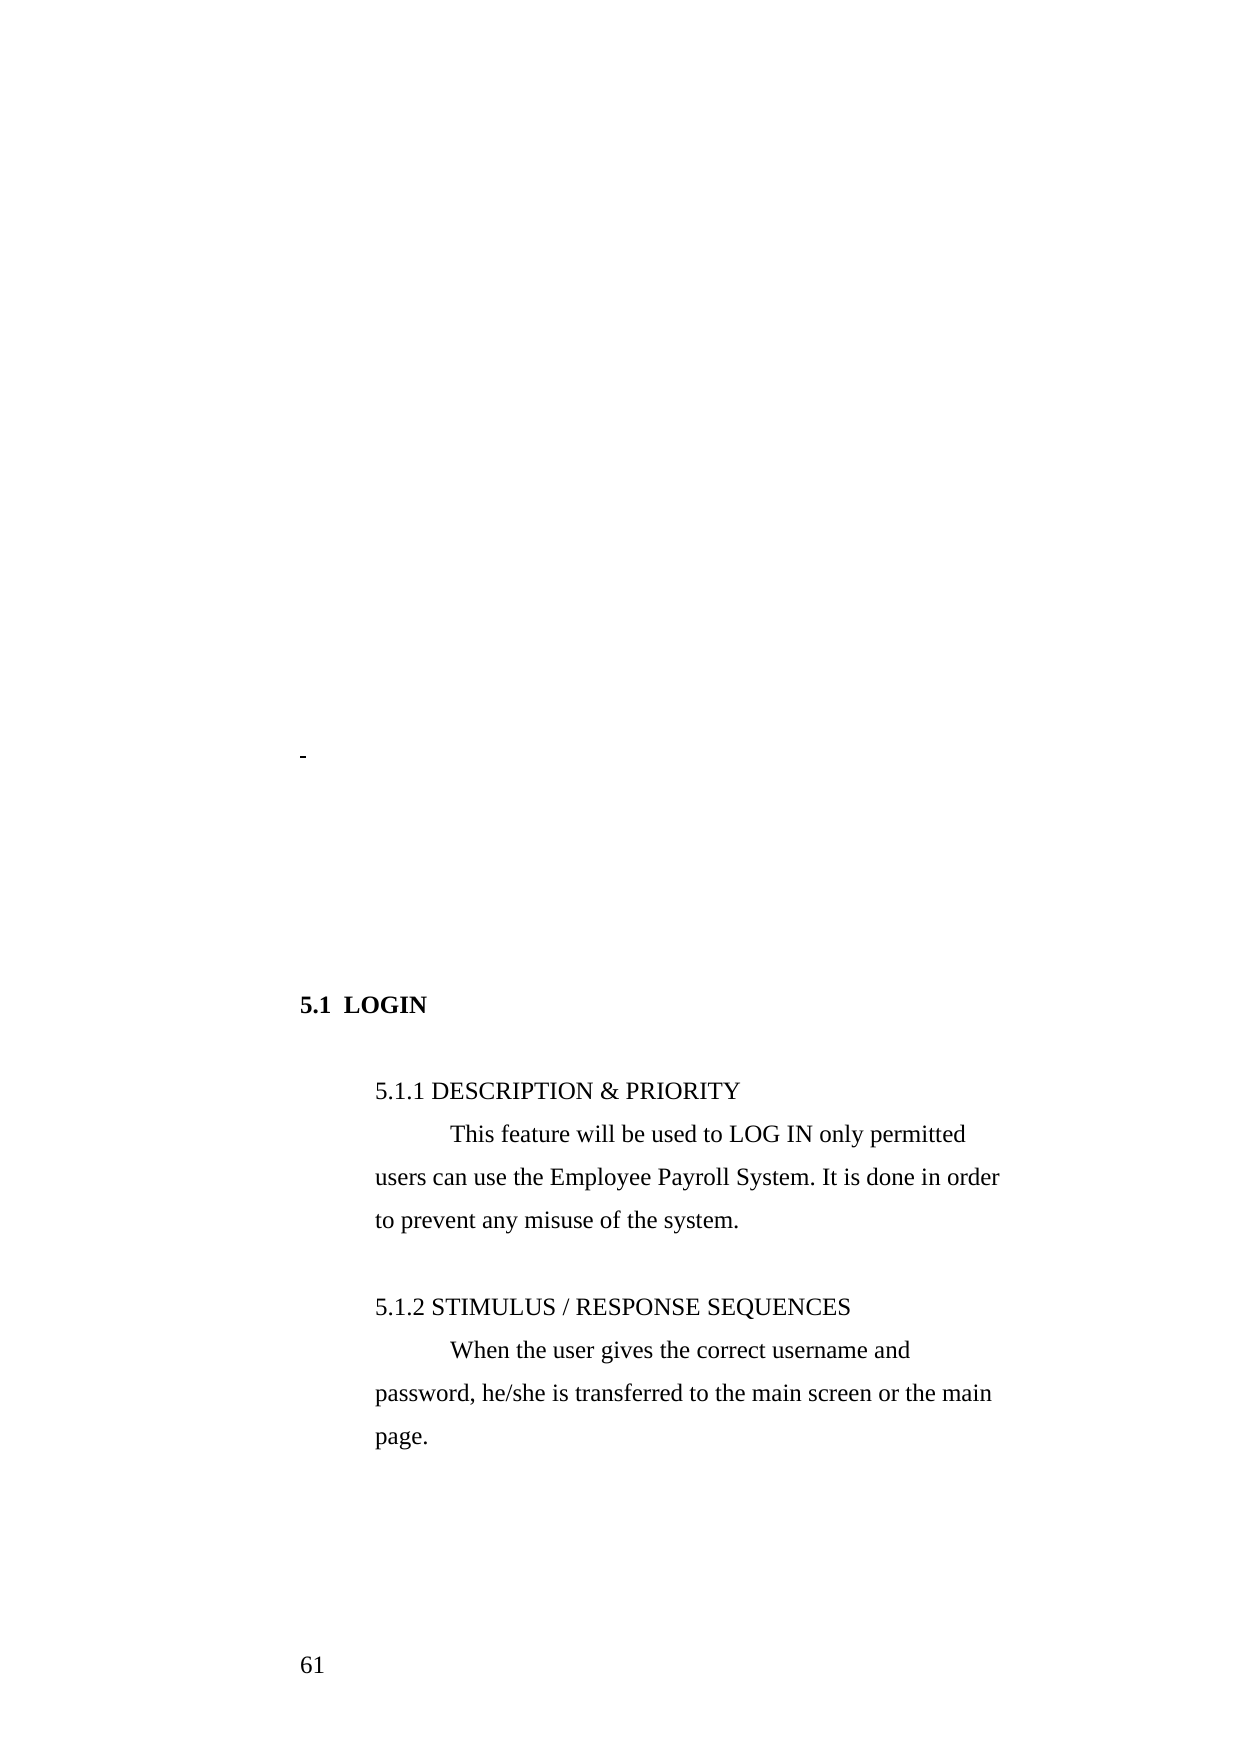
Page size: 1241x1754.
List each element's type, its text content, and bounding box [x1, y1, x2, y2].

text 5.1.2 STIMULUS / RESPONSE SEQUENCES [300, 1292, 1015, 1321]
text When the user gives the correct username and password, he/she is transferred to the main screen or the main page. [375, 1335, 1015, 1450]
text 5.1.1 DESCRIPTION & PRIORITY [300, 1076, 1015, 1105]
text This feature will be used to LOG IN only permitted users can use the Employee Payroll System. It is done in order to prevent any misuse of the system. [375, 1119, 1015, 1234]
text 5.1 LOGIN [300, 990, 1015, 1019]
